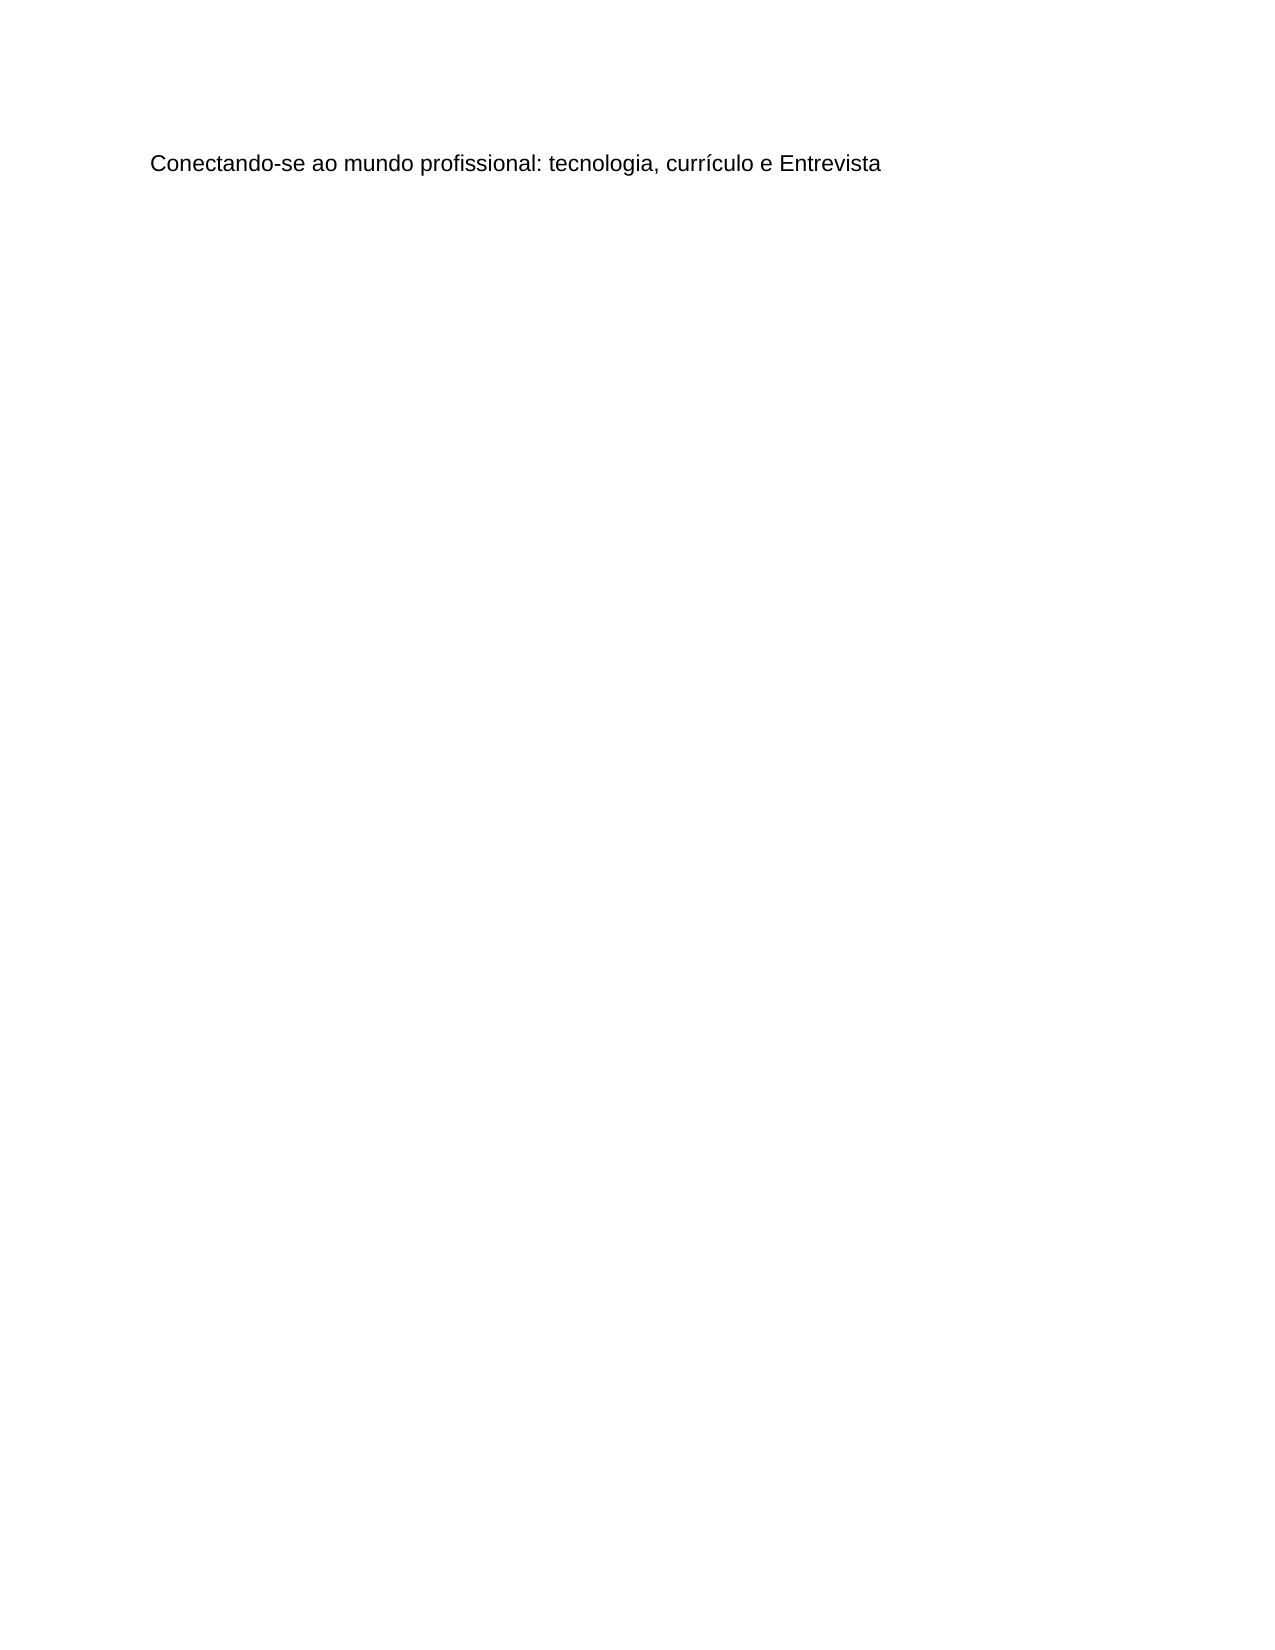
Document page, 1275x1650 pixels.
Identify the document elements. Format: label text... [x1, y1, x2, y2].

text Conectando-se ao mundo profissional: tecnologia, currículo e Entrevista [150, 150, 1125, 176]
